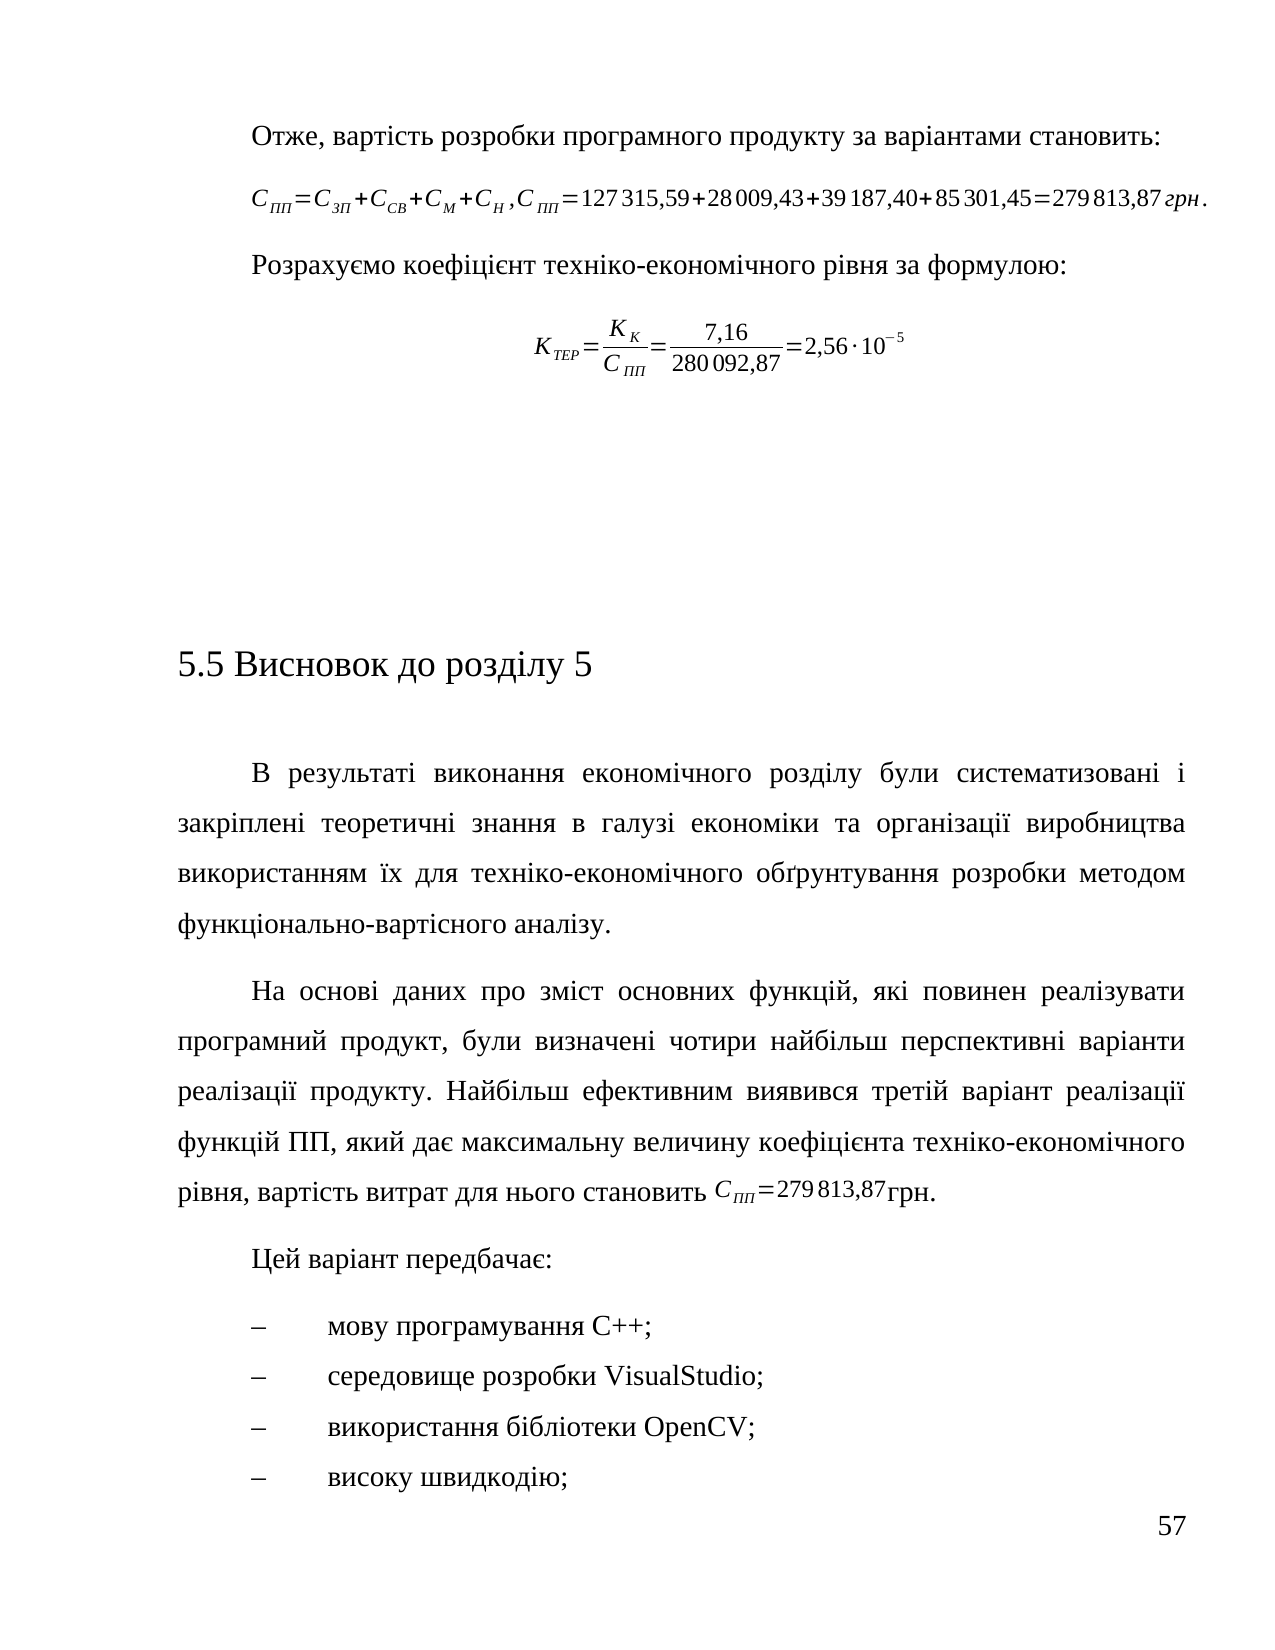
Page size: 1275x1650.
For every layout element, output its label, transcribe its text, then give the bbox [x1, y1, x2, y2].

list використання бібліотеки OpenCV; [177, 1409, 1186, 1442]
text В результаті виконання економічного розділу були систематизовані і закріплені теоретичні знання в галузі економіки та організації виробництва використанням їх для техніко-економічного обґрунтування розробки методом функціонально-вартісного аналізу. [177, 755, 1186, 939]
list середовище розробки VisualStudio; [177, 1358, 1186, 1392]
subtitle 5.5 Висновок до розділу 5 [177, 641, 1186, 684]
text Цей варіант передбачає: [177, 1241, 1186, 1275]
text На основі даних про зміст основних функцій, які повинен реалізувати програмний продукт, були визначені чотири найбільш перспективні варіанти реалізації продукту. Найбільш ефективним виявився третій варіант реалізації функцій ПП, який дає максимальну величину коефіцієнта техніко-економічного рівня, вартість витрат для нього становить грн. [177, 973, 1186, 1208]
text Отже, вартість розробки програмного продукту за варіантами становить: [177, 118, 1186, 152]
text Розрахуємо коефіцієнт техніко-економічного рівня за формулою: [177, 247, 1186, 281]
list мову програмування С++; [177, 1308, 1186, 1342]
list високу швидкодію; [177, 1459, 1186, 1493]
